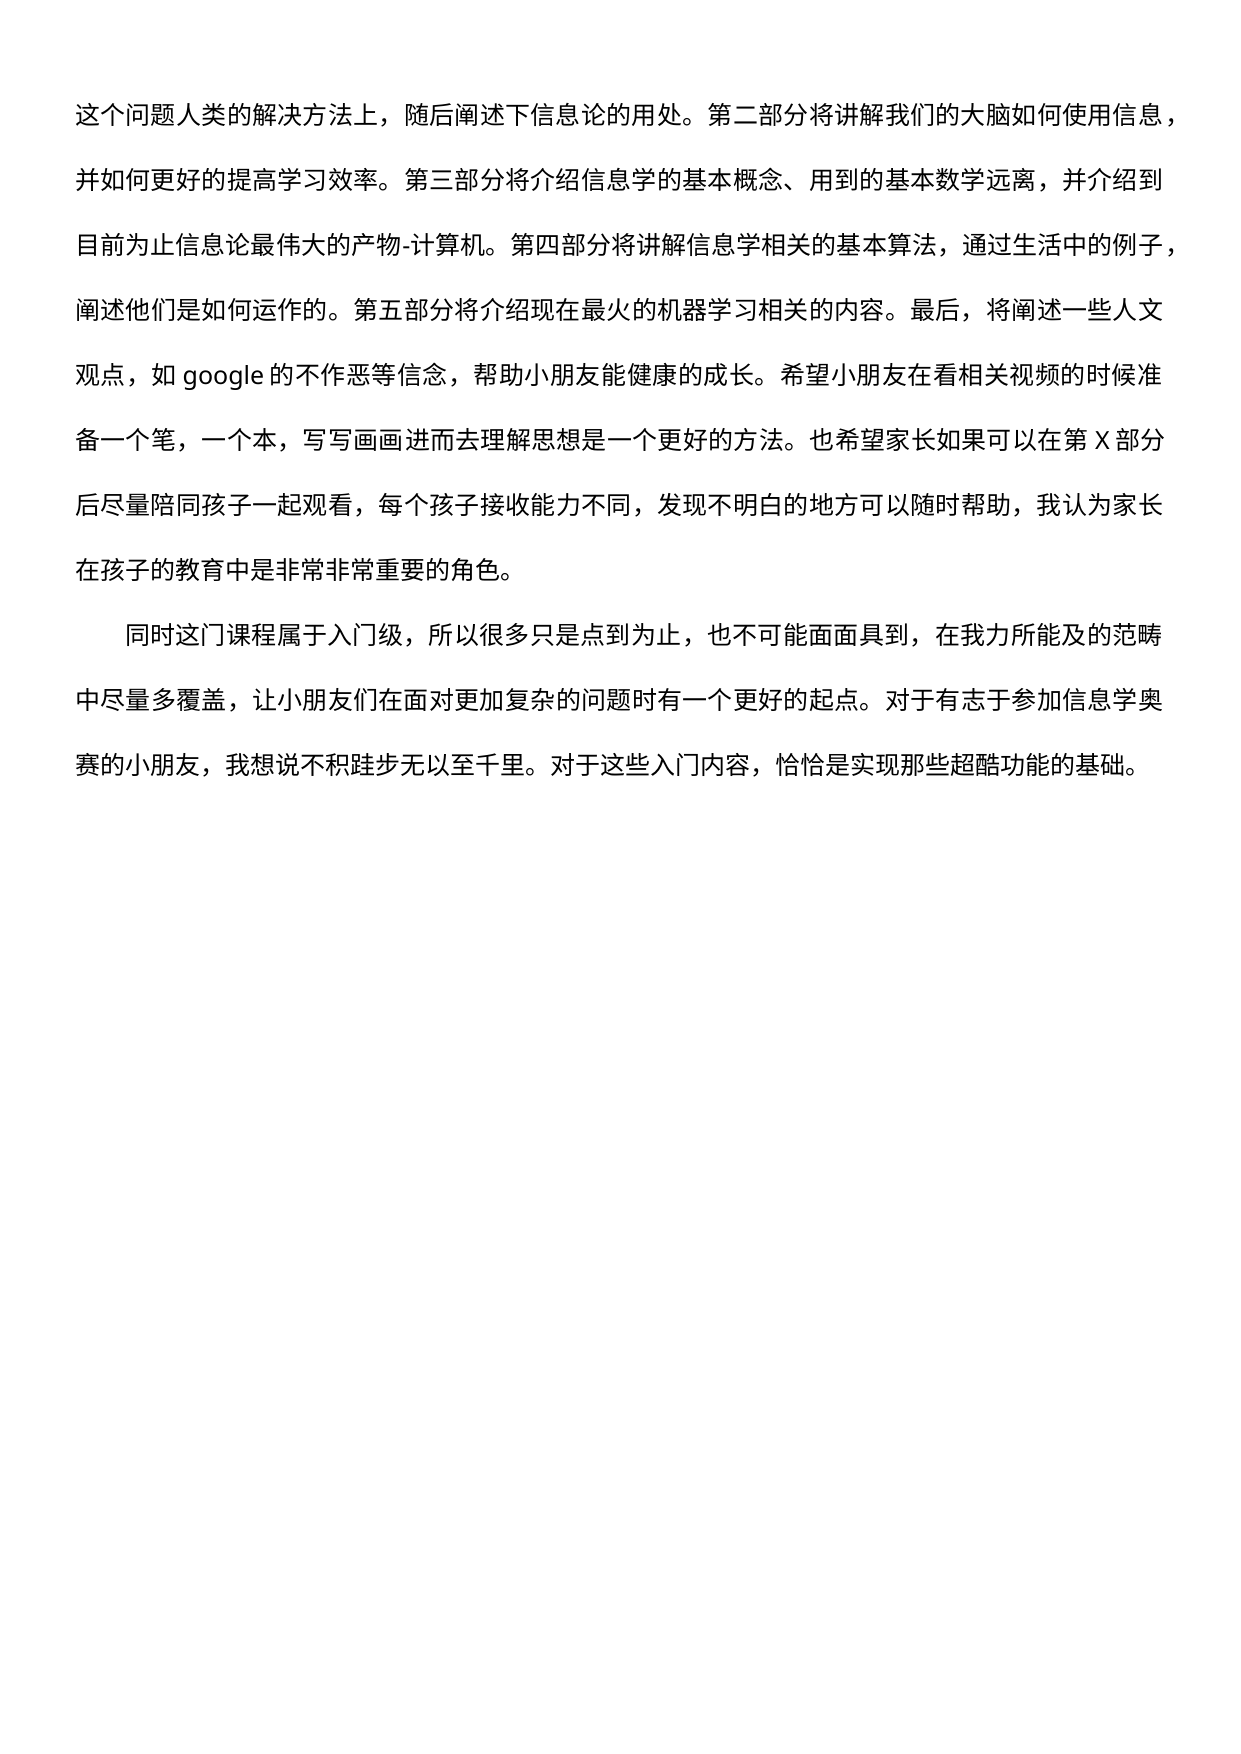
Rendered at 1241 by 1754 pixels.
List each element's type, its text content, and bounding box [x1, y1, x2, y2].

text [75, 81, 1165, 601]
text 同时这门课程属于入门级，所以很多只是点到为止，也不可能面面具到，在我力所能及的范畴中尽量多覆盖，让小朋友们在面对更加复杂的问题时有一个更好的起点。对于有志于参加信息学奥赛的小朋友，我想说不积跬步无以至千里。对于这些入门内容，恰恰是实现那些超酷功能的基础。 [75, 601, 1165, 796]
